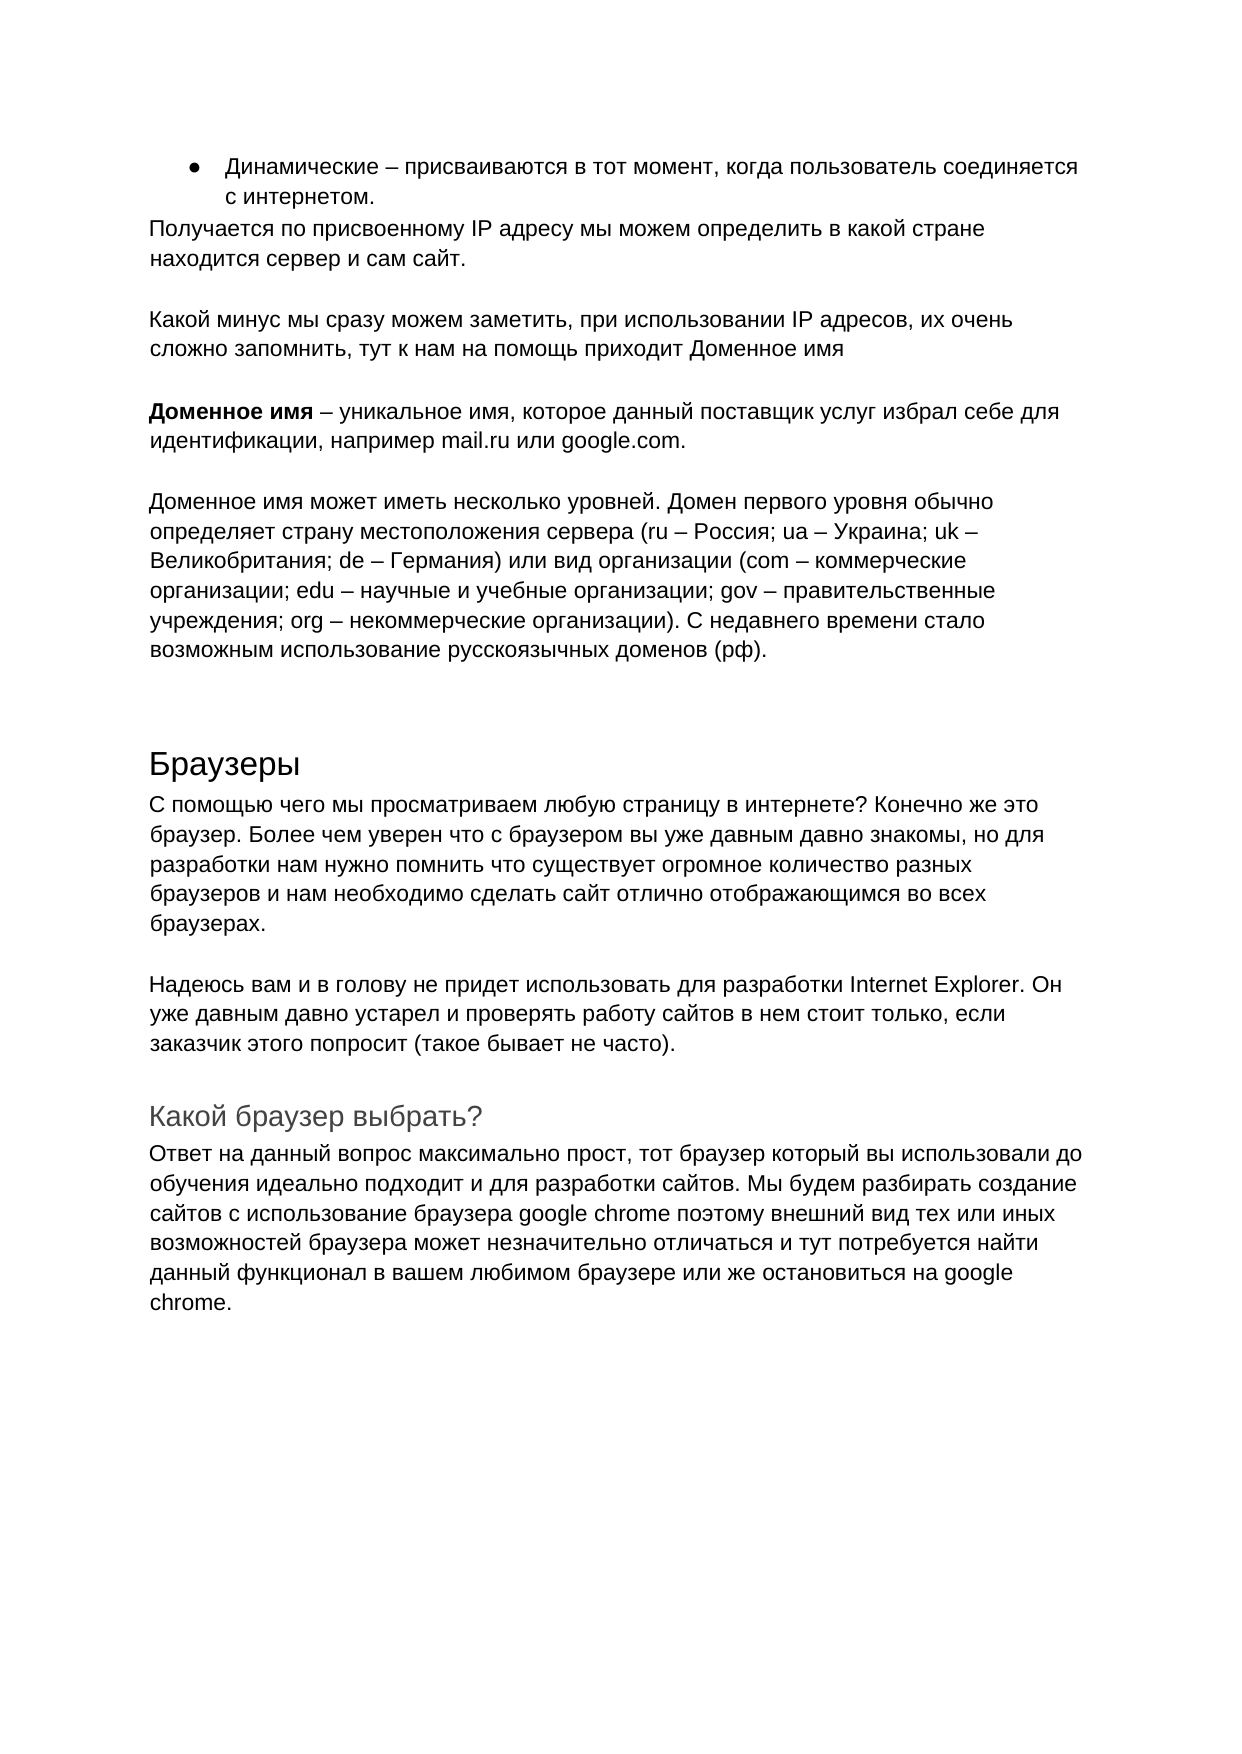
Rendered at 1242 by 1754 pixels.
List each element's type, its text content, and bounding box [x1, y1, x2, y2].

text С помощью чего мы просматриваем любую страницу в интернете? Конечно же это браузер. Более чем уверен что с браузером вы уже давным давно знакомы, но для разработки нам нужно помнить что существует огромное количество разных браузеров и нам необходимо сделать сайт отлично отображающимся во всех браузерах. [148, 791, 1084, 936]
text Доменное имя может иметь несколько уровней. Домен первого уровня обычно определяет страну местоположения сервера (ru – Россия; ua – Украина; uk – Великобритания; de – Германия) или вид организации (com – коммерческие организации; edu – научные и учебные организации; gov – правительственные учреждения; org – некоммерческие организации). С недавнего времени стало возможным использование русскоязычных доменов (рф). [148, 488, 1084, 663]
text Какой минус мы сразу можем заметить, при использовании IP адресов, их очень сложно запомнить, тут к нам на помощь приходит Доменное имя [148, 306, 1084, 362]
list Динамические – присваиваются в тот момент, когда пользователь соединяется с интернетом. [187, 153, 1084, 209]
text Ответ на данный вопрос максимально прост, тот браузер который вы использовали до обучения идеально подходит и для разработки сайтов. Мы будем разбирать создание сайтов с использование браузера google chrome поэтому внешний вид тех или иных возможностей браузера может незначительно отличаться и тут потребуется найти данный функционал в вашем любимом браузере или же остановиться на google chrome. [148, 1140, 1084, 1315]
text Надеюсь вам и в голову не придет использовать для разработки Internet Explorer. Он уже давным давно устарел и проверять работу сайтов в нем стоит только, если заказчик этого попросит (такое бывает не часто). [148, 971, 1084, 1056]
subtitle Браузеры [148, 744, 1110, 782]
text Получается по присвоенному IP адресу мы можем определить в какой стране находится сервер и сам сайт. [148, 215, 1084, 271]
text Какой браузер выбрать? [148, 1099, 1110, 1133]
text Доменное имя – уникальное имя, которое данный поставщик услуг избрал себе для идентификации, например mail.ru или google.com. [148, 398, 1084, 454]
